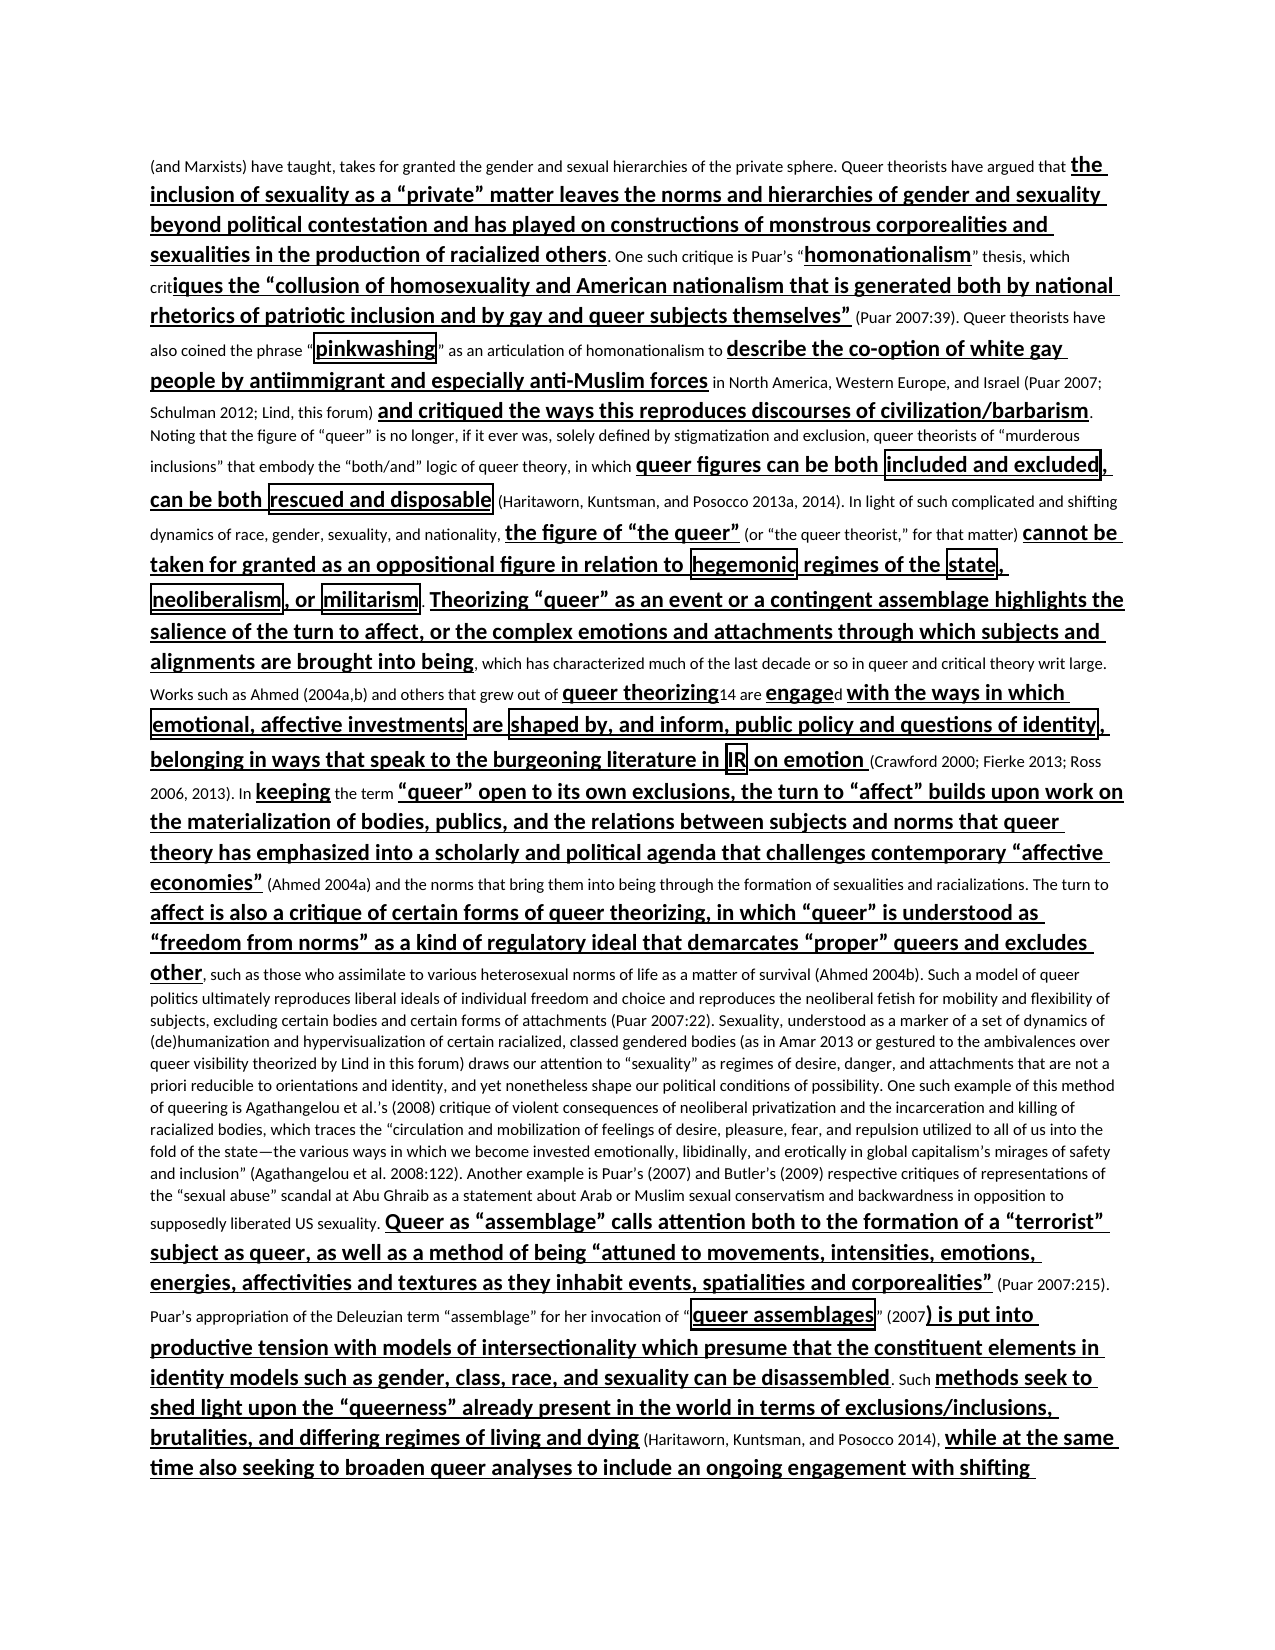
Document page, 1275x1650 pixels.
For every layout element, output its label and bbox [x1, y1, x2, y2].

text [150, 150, 1125, 1482]
